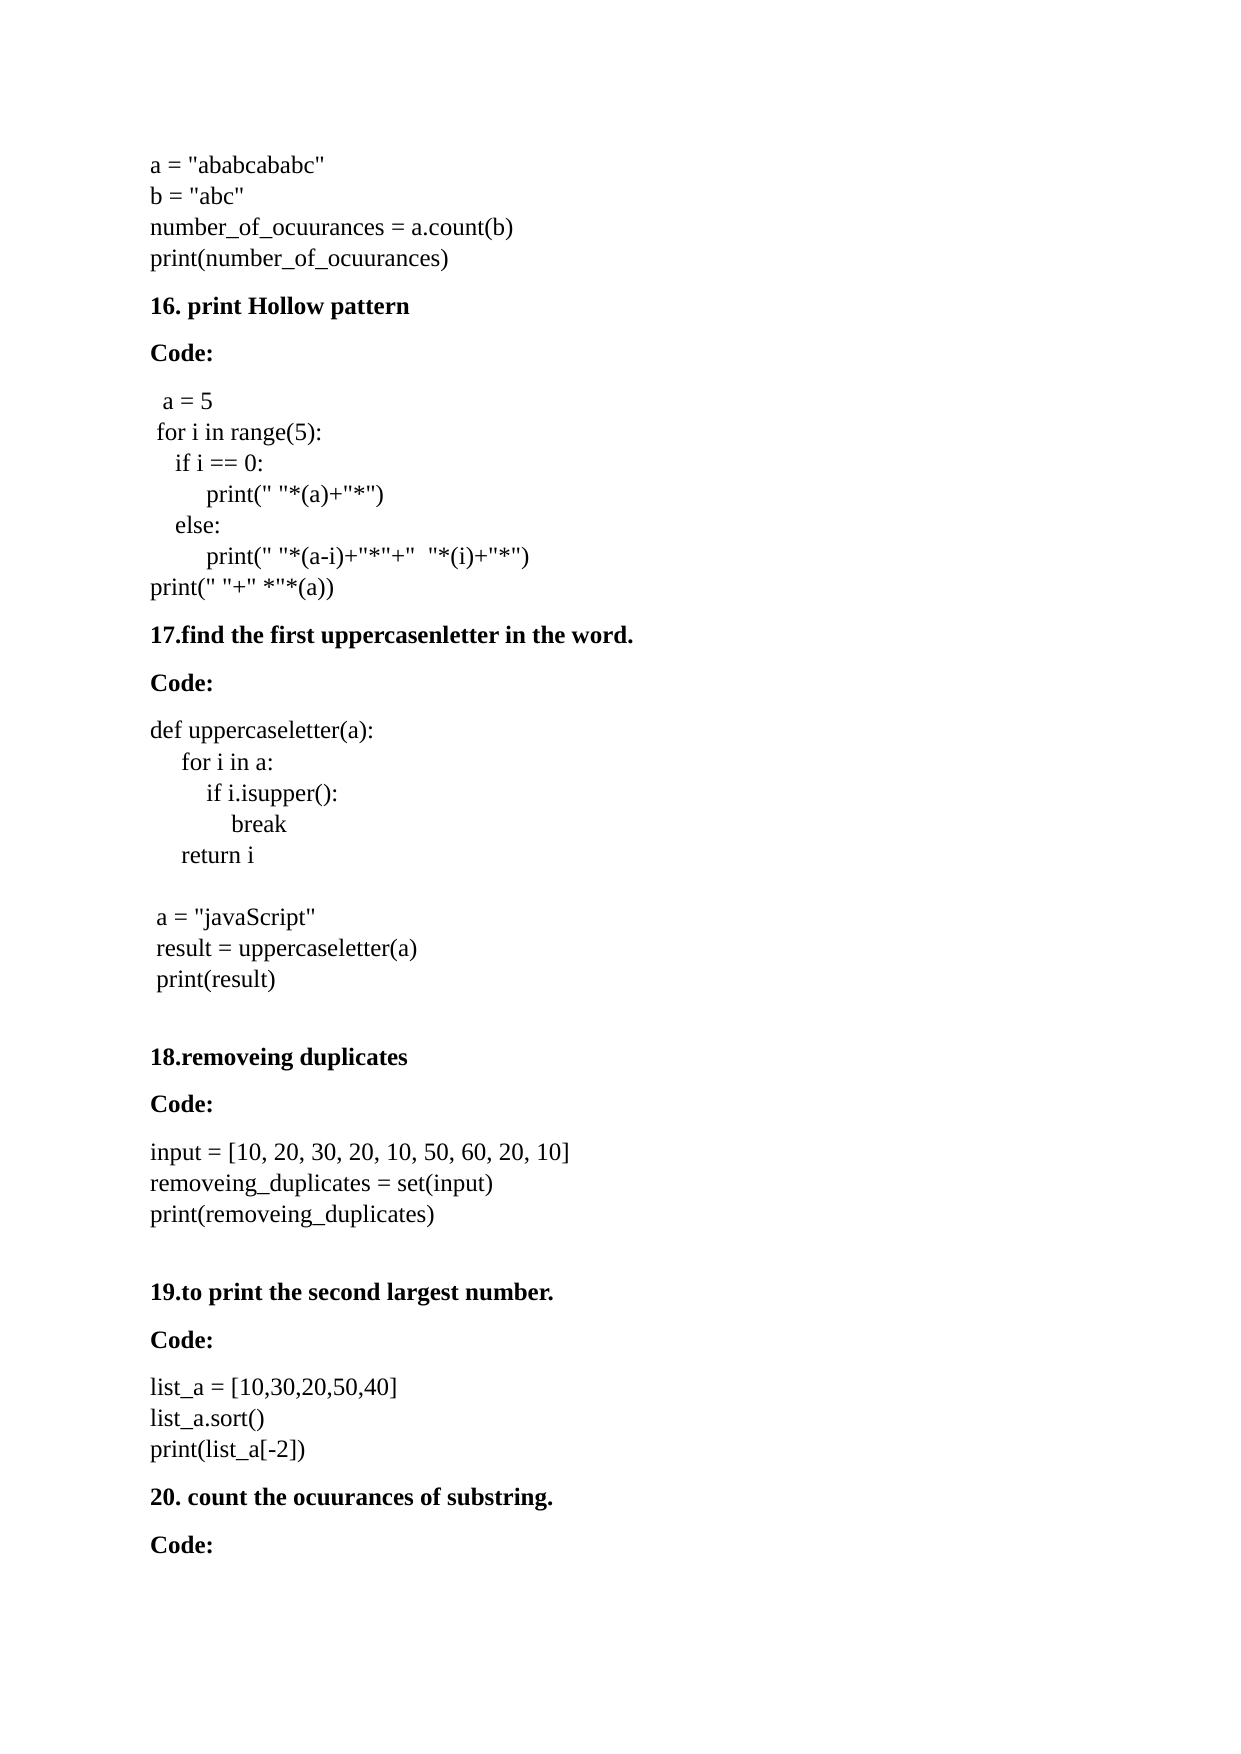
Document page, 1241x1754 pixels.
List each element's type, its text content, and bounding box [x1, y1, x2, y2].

text 19.to print the second largest number. [150, 1277, 1090, 1306]
text Code: [150, 1089, 1090, 1118]
text Code: [150, 338, 1090, 367]
text Code: [150, 668, 1090, 697]
text input = [10, 20, 30, 20, 10, 50, 60, 20, 10] removeing_duplicates = set(input) print(removeing_duplicates) [150, 1137, 1090, 1258]
text Code: [150, 1530, 1090, 1559]
text Code: [150, 1325, 1090, 1353]
text 18.removeing duplicates [150, 1042, 1090, 1071]
text def uppercaseletter(a): for i in a: if i.isupper(): break return i a = "javaScript" result = uppercaseletter(a) print(result) [150, 716, 1090, 1023]
text 17.find the first uppercasenletter in the word. [150, 620, 1090, 649]
text list_a = [10,30,20,50,40] list_a.sort() print(list_a[-2]) [150, 1372, 1090, 1463]
text 20. count the ocuurances of substring. [150, 1482, 1090, 1511]
text a = "ababcababc" b = "abc" number_of_ocuurances = a.count(b) print(number_of_ocuurances) [150, 150, 1090, 272]
text 16. print Hollow pattern [150, 291, 1090, 319]
text a = 5 for i in range(5): if i == 0: print(" "*(a)+"*") else: print(" "*(a-i)+"*"+" "*(i)+"*") print(" "+" *"*(a)) [150, 386, 1090, 601]
